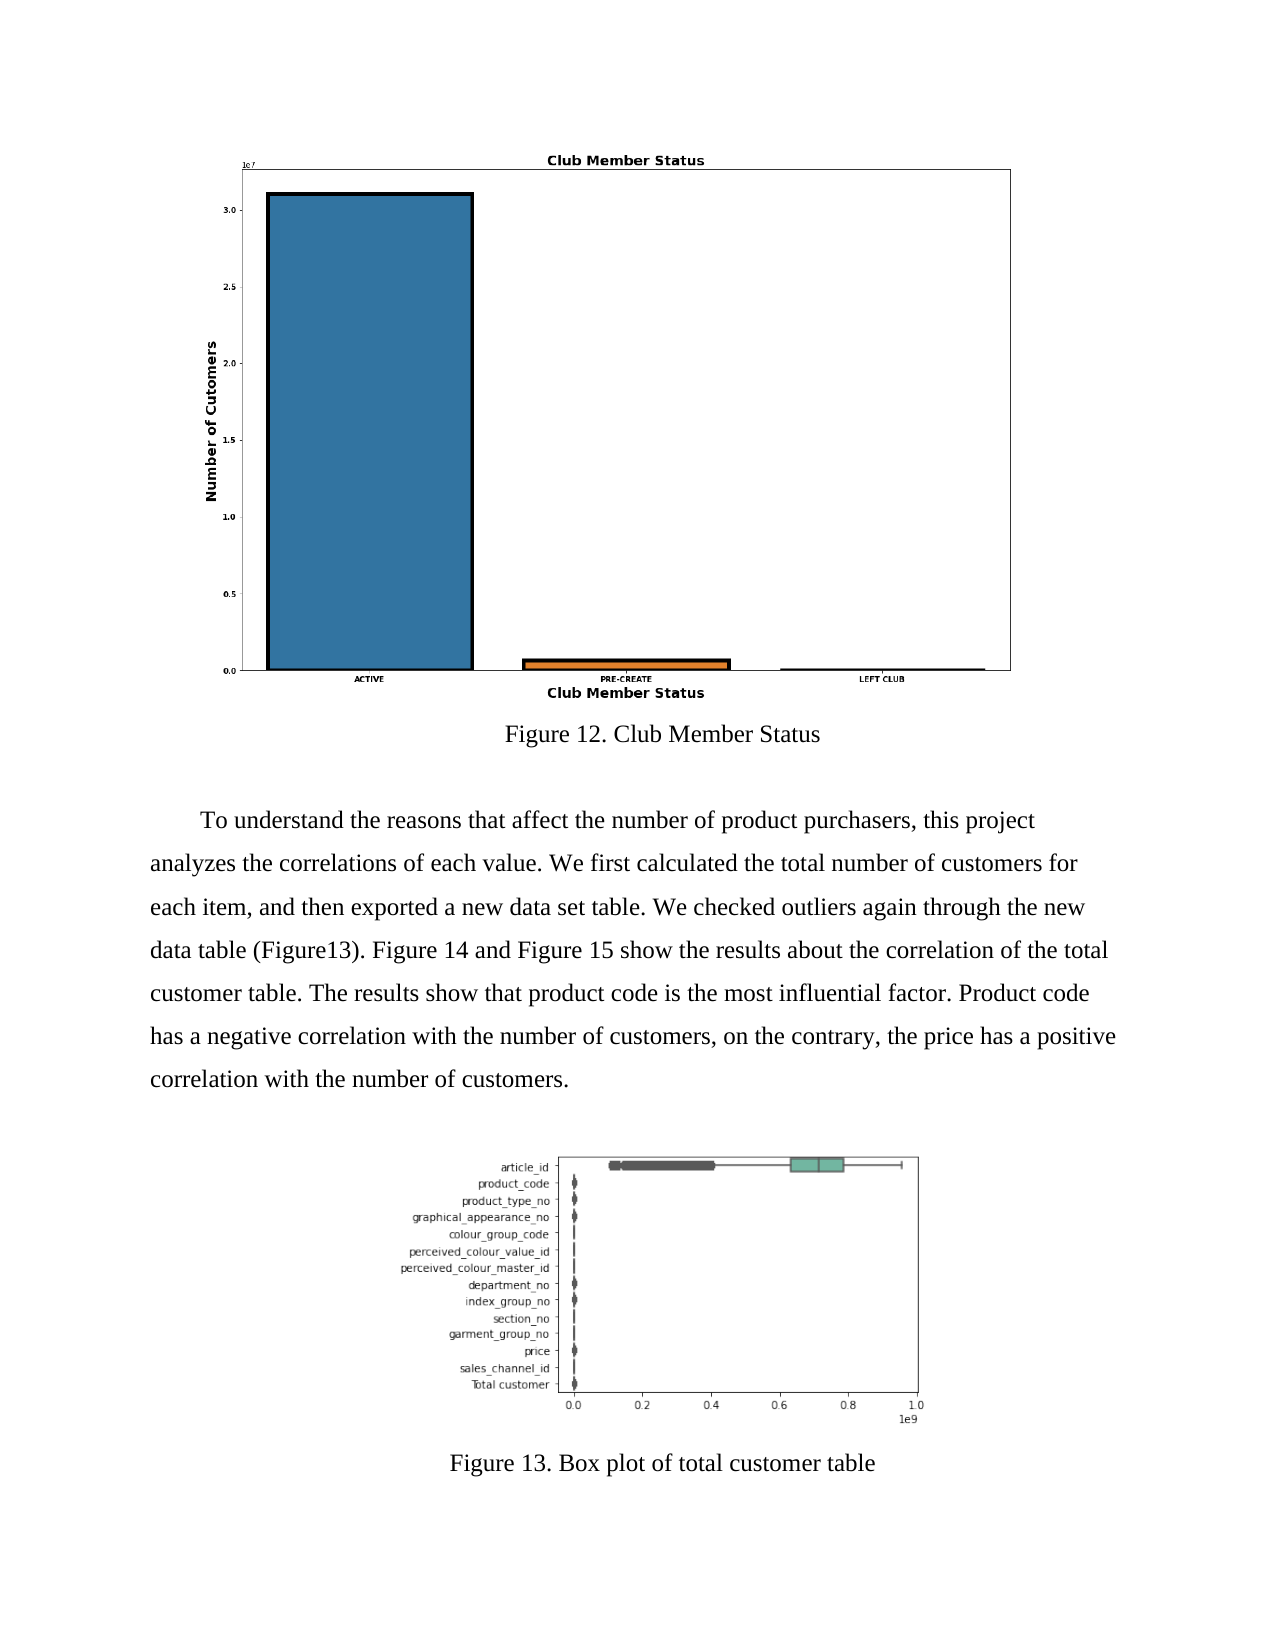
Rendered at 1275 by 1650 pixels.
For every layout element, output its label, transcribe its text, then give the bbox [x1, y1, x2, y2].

text Figure 12. Club Member Status [150, 719, 1125, 748]
text To understand the reasons that affect the number of product purchasers, this project analyzes the correlations of each value. We first calculated the total number of customers for each item, and then exported a new data set table. We checked outliers again through the new data table (Figure13). Figure 14 and Figure 15 show the results about the correlation of the total customer table. The results show that product code is the most influential factor. Product code has a negative correlation with the number of customers, on the contrary, the price has a positive correlation with the number of customers. [150, 805, 1125, 1093]
picture [200, 150, 1015, 705]
text Figure 13. Box plot of total customer table [150, 1448, 1125, 1477]
picture [392, 1150, 933, 1432]
